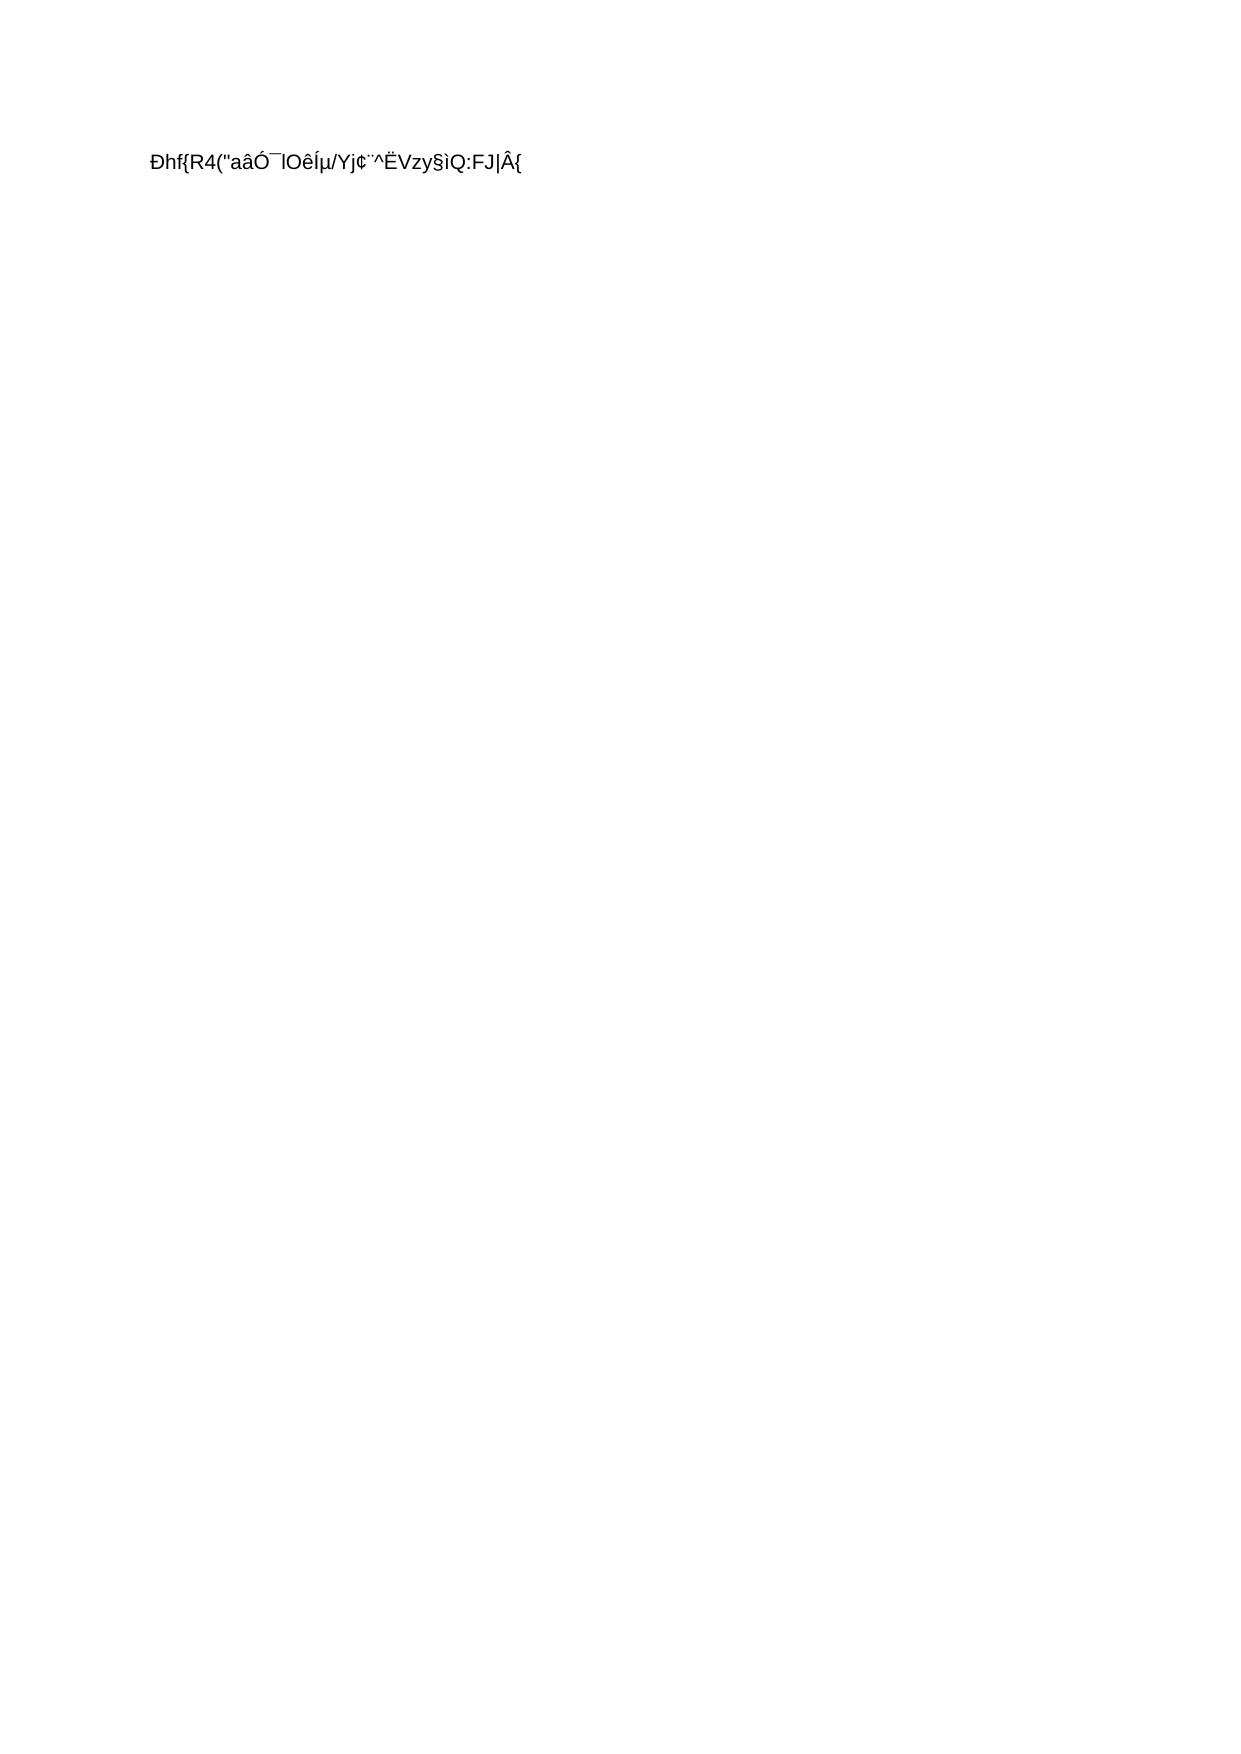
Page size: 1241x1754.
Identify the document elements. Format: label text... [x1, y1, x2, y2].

text Ðhf{R4("aâÓ¯lOêÍµ/Yj¢¨^ËVzy§ìQ:FJ­|Â{ [150, 150, 1090, 174]
